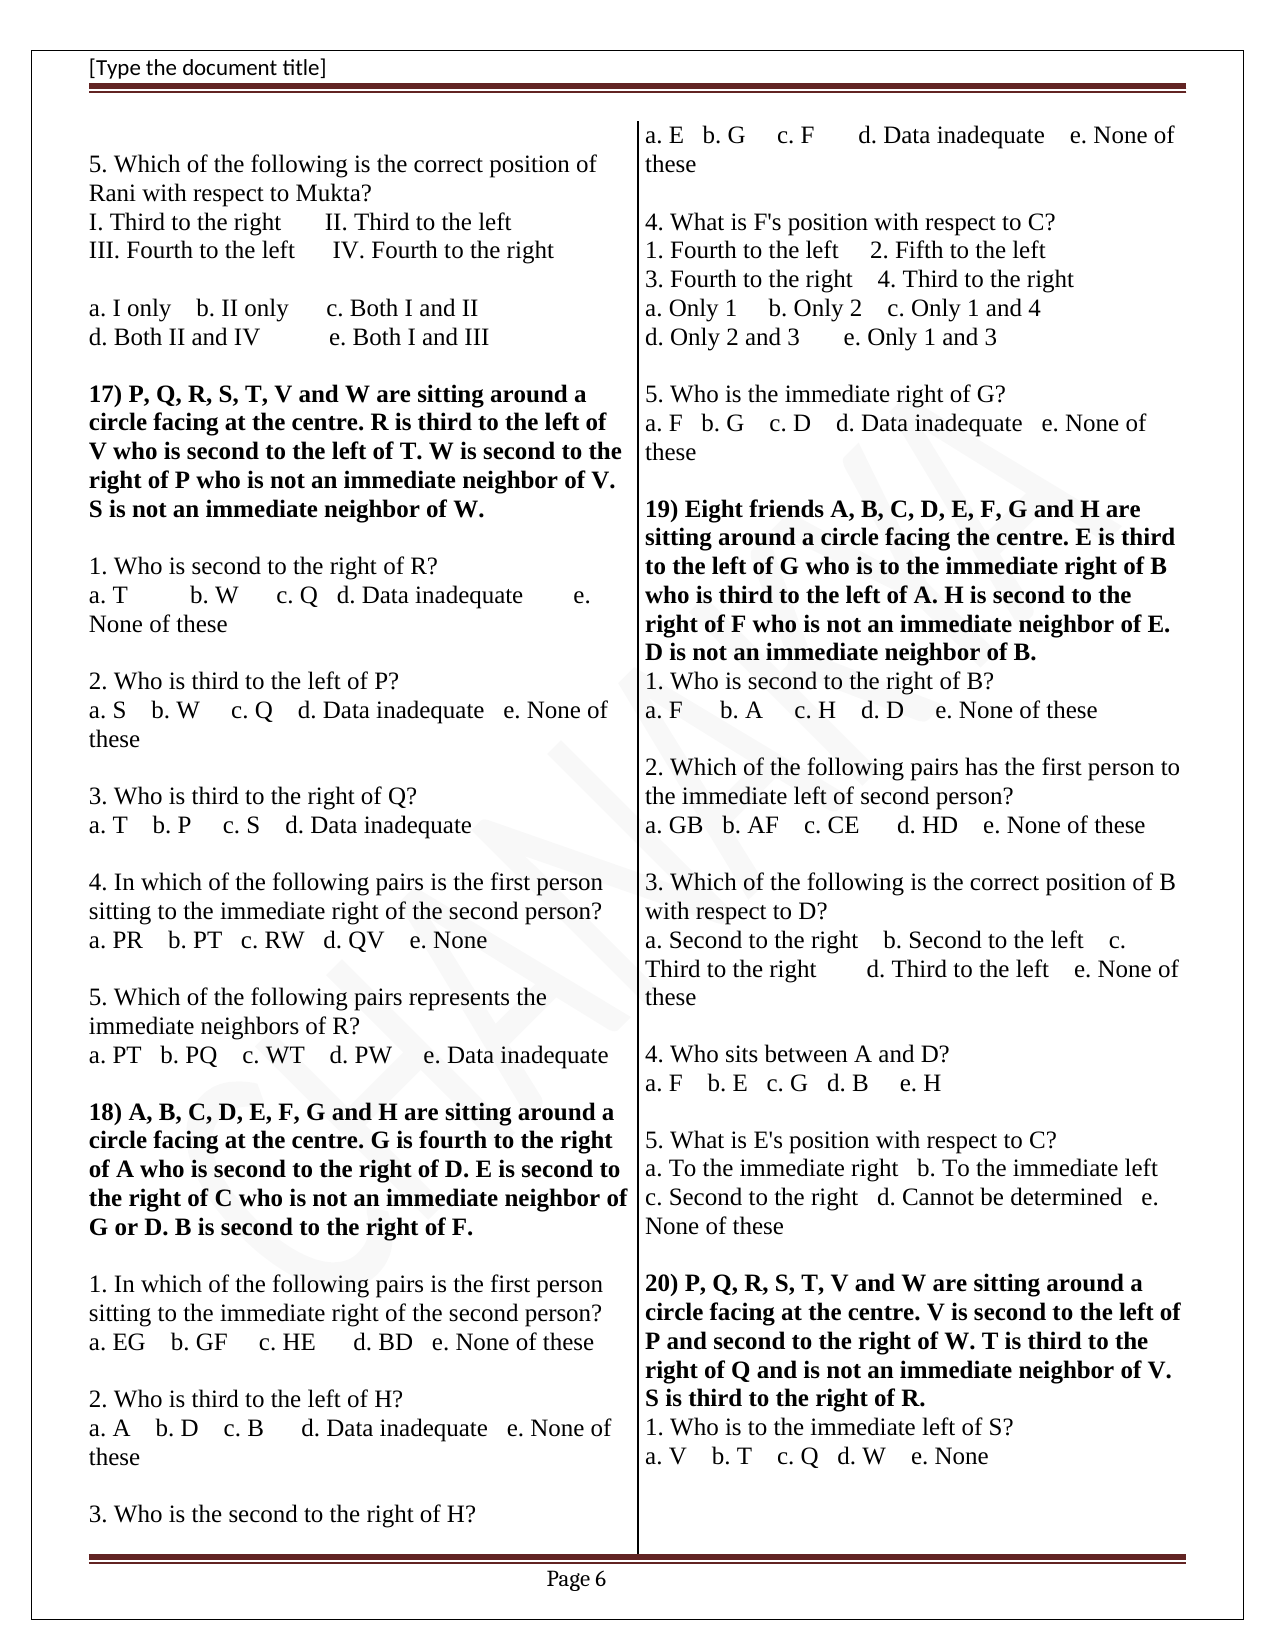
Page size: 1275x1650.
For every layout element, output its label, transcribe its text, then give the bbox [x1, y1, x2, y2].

text 4. Who sits between A and D? a. F b. E c. G d. B e. H [645, 1039, 1186, 1125]
text 17) P, Q, R, S, T, V and W are sitting around a circle facing at the centre. R is third to the left of V who is second to the left of T. W is second to the right of P who is not an immediate neighbor of V. S is not an immediate neighbor of W. 1. Who is second to the right of R? a. T b. W c. Q d. Data inadequate e. None of these 2. Who is third to the left of P? a. S b. W c. Q d. Data inadequate e. None of these 3. Who is third to the right of Q? a. T b. P c. S d. Data inadequate 4. In which of the following pairs is the first person sitting to the immediate right of the second person? a. PR b. PT c. RW d. QV e. None 5. Which of the following pairs represents the immediate neighbors of R? a. PT b. PQ c. WT d. PW e. Data inadequate [89, 379, 630, 1097]
text 19) Eight friends A, B, C, D, E, F, G and H are sitting around a circle facing the centre. E is third to the left of G who is to the immediate right of B who is third to the left of A. H is second to the right of F who is not an immediate neighbor of E. D is not an immediate neighbor of B. 1. Who is second to the right of B? a. F b. A c. H d. D e. None of these 2. Which of the following pairs has the first person to the immediate left of second person? a. GB b. AF c. CE d. HD e. None of these 3. Which of the following is the correct position of B with respect to D? a. Second to the right b. Second to the left c. Third to the right d. Third to the left e. None of these [645, 494, 1186, 1039]
text 18) A, B, C, D, E, F, G and H are sitting around a circle facing at the centre. G is fourth to the right of A who is second to the right of D. E is second to the right of C who is not an immediate neighbor of G or D. B is second to the right of F. 1. In which of the following pairs is the first person sitting to the immediate right of the second person? a. EG b. GF c. HE d. BD e. None of these 2. Who is third to the left of H? a. A b. D c. B d. Data inadequate e. None of these 3. Who is the second to the right of H? a. E b. G c. F d. Data inadequate e. None of these 4. What is F's position with respect to C? 1. Fourth to the left 2. Fifth to the left 3. Fourth to the right 4. Third to the right a. Only 1 b. Only 2 c. Only 1 and 4 d. Only 2 and 3 e. Only 1 and 3 5. Who is the immediate right of G? a. F b. G c. D d. Data inadequate e. None of these [645, 121, 1186, 494]
text 18) A, B, C, D, E, F, G and H are sitting around a circle facing at the centre. G is fourth to the right of A who is second to the right of D. E is second to the right of C who is not an immediate neighbor of G or D. B is second to the right of F. 1. In which of the following pairs is the first person sitting to the immediate right of the second person? a. EG b. GF c. HE d. BD e. None of these 2. Who is third to the left of H? a. A b. D c. B d. Data inadequate e. None of these 3. Who is the second to the right of H? a. E b. G c. F d. Data inadequate e. None of these 4. What is F's position with respect to C? 1. Fourth to the left 2. Fifth to the left 3. Fourth to the right 4. Third to the right a. Only 1 b. Only 2 c. Only 1 and 4 d. Only 2 and 3 e. Only 1 and 3 5. Who is the immediate right of G? a. F b. G c. D d. Data inadequate e. None of these [89, 1097, 630, 1528]
text 5. What is E's position with respect to C? a. To the immediate right b. To the immediate left c. Second to the right d. Cannot be determined e. None of these [645, 1125, 1186, 1240]
text 20) P, Q, R, S, T, V and W are sitting around a circle facing at the centre. V is second to the left of P and second to the right of W. T is third to the right of Q and is not an immediate neighbor of V. S is third to the right of R. 1. Who is to the immediate left of S? a. V b. T c. Q d. W e. None [645, 1268, 1186, 1526]
